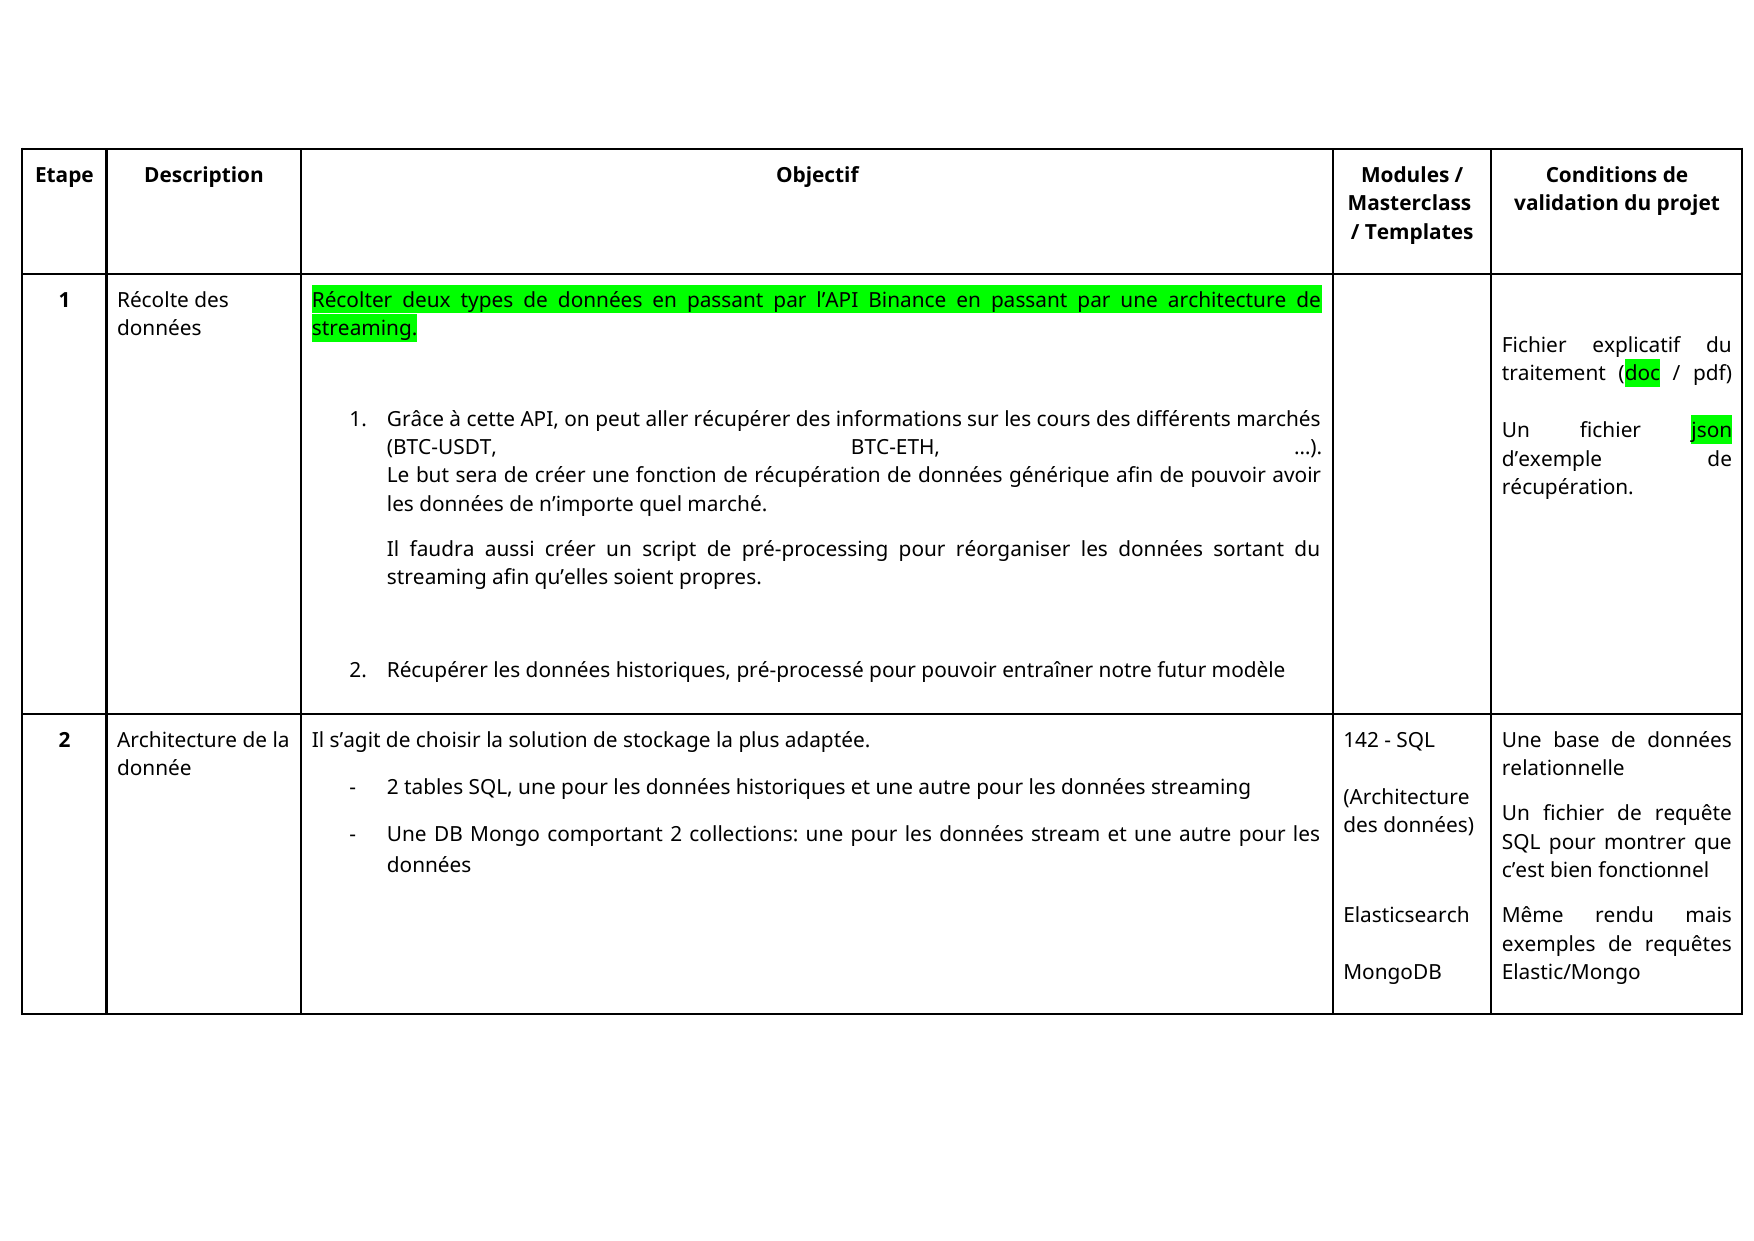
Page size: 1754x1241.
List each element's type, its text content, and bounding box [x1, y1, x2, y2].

table_cell Une base de données relationnelle Un fichier de requête SQL pour montrer que c’est bien fonctionnel Même rendu mais exemples de requêtes Elastic/Mongo [1492, 715, 1741, 1013]
table_cell Il s’agit de choisir la solution de stockage la plus adaptée. 2 tables SQL, une pour les données historiques et une autre pour les données streaming Une DB Mongo comportant 2 collections: une pour les données stream et une autre pour les données [302, 715, 1332, 1013]
table_cell [1334, 275, 1490, 712]
table_header Etape [23, 150, 105, 272]
table_header Conditions de validation du projet [1492, 150, 1741, 272]
table_cell Récolte des données [108, 275, 300, 712]
table_cell 2 [23, 715, 105, 1013]
table_cell 1 [23, 275, 105, 712]
table_header Modules / Masterclass / Templates [1334, 150, 1490, 272]
table_header Description [108, 150, 300, 272]
table_cell 142 - SQL (Architecture des données) Elasticsearch MongoDB [1334, 715, 1490, 1013]
table_cell Architecture de la donnée [108, 715, 300, 1013]
table_header Objectif [302, 150, 1332, 272]
table_cell Fichier explicatif du traitement (doc / pdf) Un fichier json d’exemple de récupération. [1492, 275, 1741, 712]
table_cell Récolter deux types de données en passant par l’API Binance en passant par une architecture de streaming. Grâce à cette API, on peut aller récupérer des informations sur les cours des différents marchés (BTC-USDT, BTC-ETH, …). Le but sera de créer une fonction de récupération de données générique afin de pouvoir avoir les données de n’importe quel marché. Il faudra aussi créer un script de pré-processing pour réorganiser les données sortant du streaming afin qu’elles soient propres. Récupérer les données historiques, pré-processé pour pouvoir entraîner notre futur modèle [302, 275, 1332, 712]
